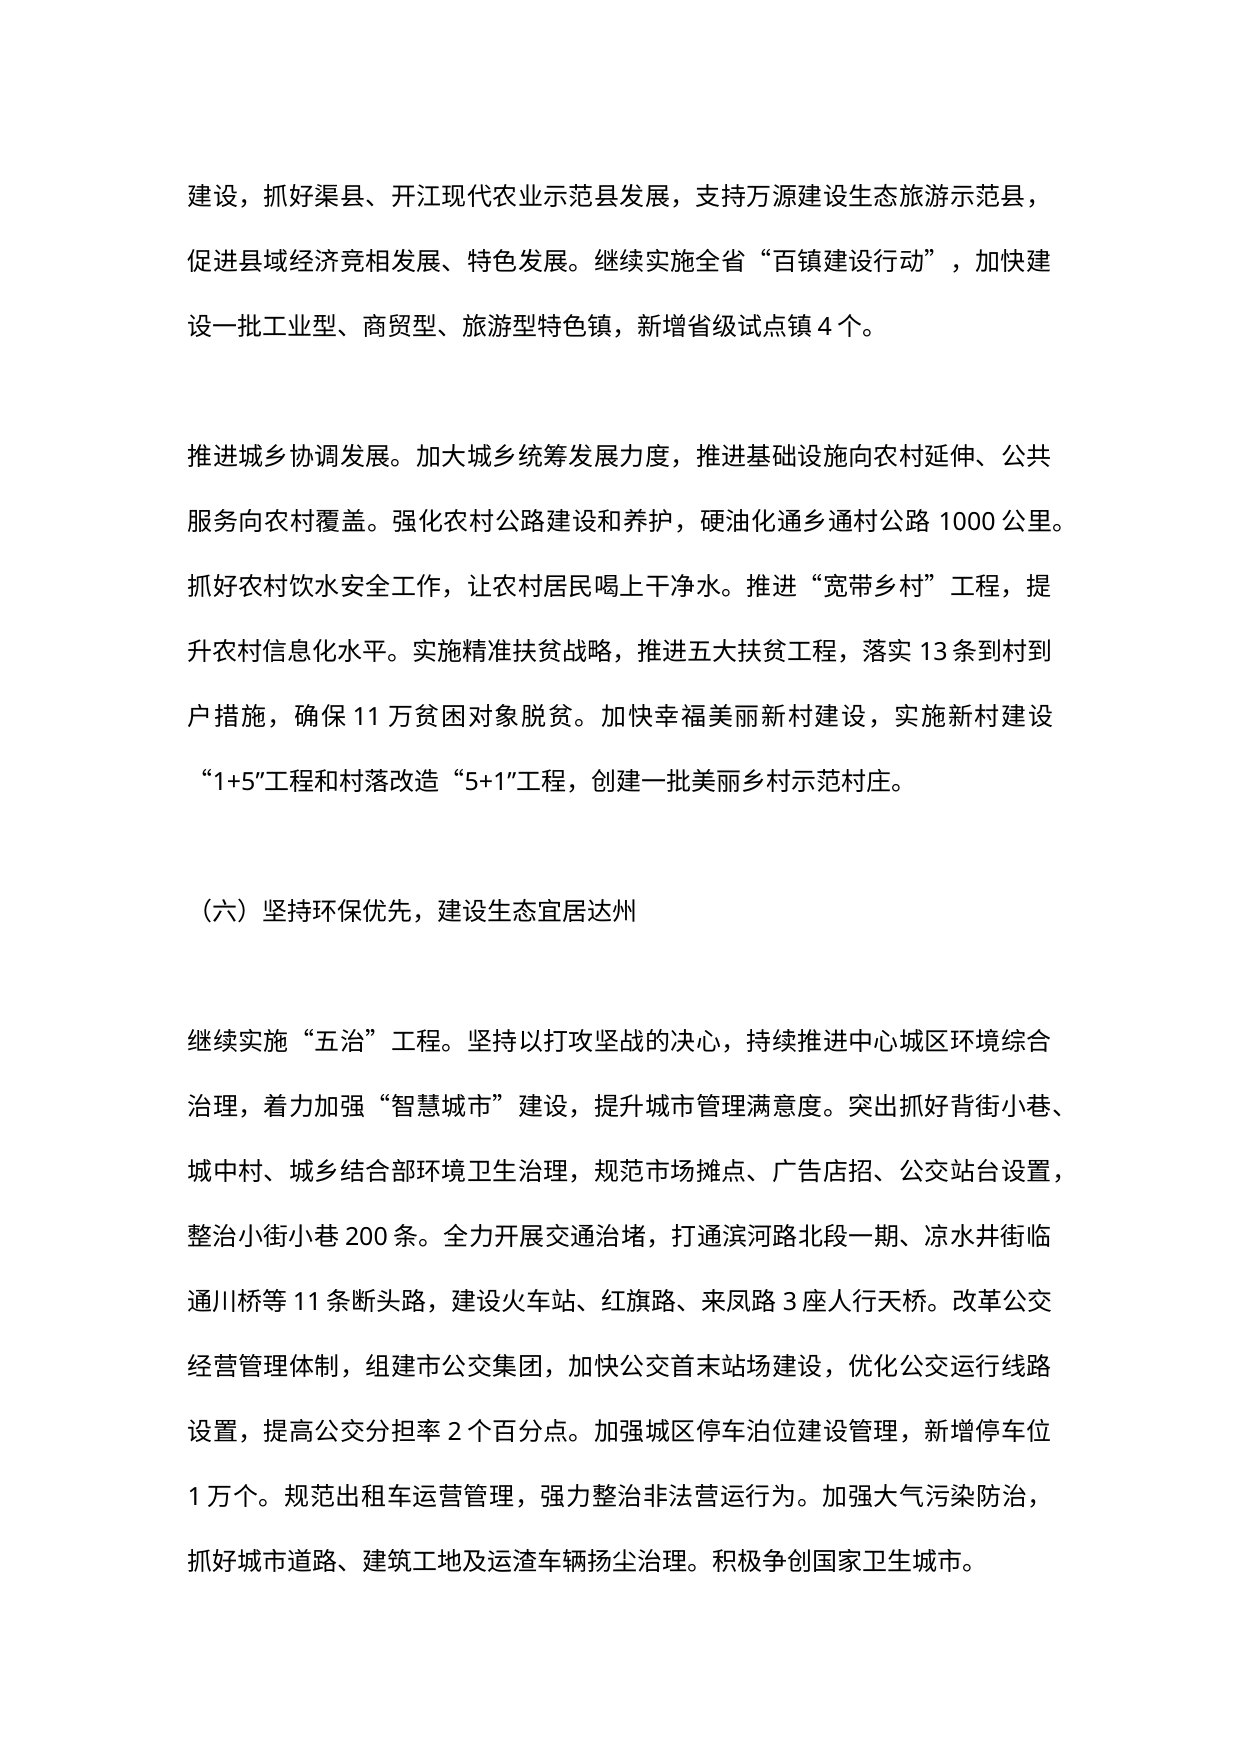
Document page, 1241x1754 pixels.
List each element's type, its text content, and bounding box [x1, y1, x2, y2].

text 推进城乡协调发展。加大城乡统筹发展力度，推进基础设施向农村延伸、公共服务向农村覆盖。强化农村公路建设和养护，硬油化通乡通村公路1000公里。抓好农村饮水安全工作，让农村居民喝上干净水。推进“宽带乡村”工程，提升农村信息化水平。实施精准扶贫战略，推进五大扶贫工程，落实13条到村到户措施，确保11万贫困对象脱贫。加快幸福美丽新村建设，实施新村建设“1+5”工程和村落改造“5+1”工程，创建一批美丽乡村示范村庄。 [187, 422, 1053, 812]
text 继续实施“五治”工程。坚持以打攻坚战的决心，持续推进中心城区环境综合治理，着力加强“智慧城市”建设，提升城市管理满意度。突出抓好背街小巷、城中村、城乡结合部环境卫生治理，规范市场摊点、广告店招、公交站台设置，整治小街小巷200条。全力开展交通治堵，打通滨河路北段一期、凉水井街临通川桥等11条断头路，建设火车站、红旗路、来凤路3座人行天桥。改革公交经营管理体制，组建市公交集团，加快公交首末站场建设，优化公交运行线路设置，提高公交分担率2个百分点。加强城区停车泊位建设管理，新增停车位1万个。规范出租车运营管理，强力整治非法营运行为。加强大气污染防治，抓好城市道路、建筑工地及运渣车辆扬尘治理。积极争创国家卫生城市。 [187, 1007, 1053, 1592]
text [187, 162, 1053, 357]
text （六）坚持环保优先，建设生态宜居达州 [187, 877, 1053, 942]
